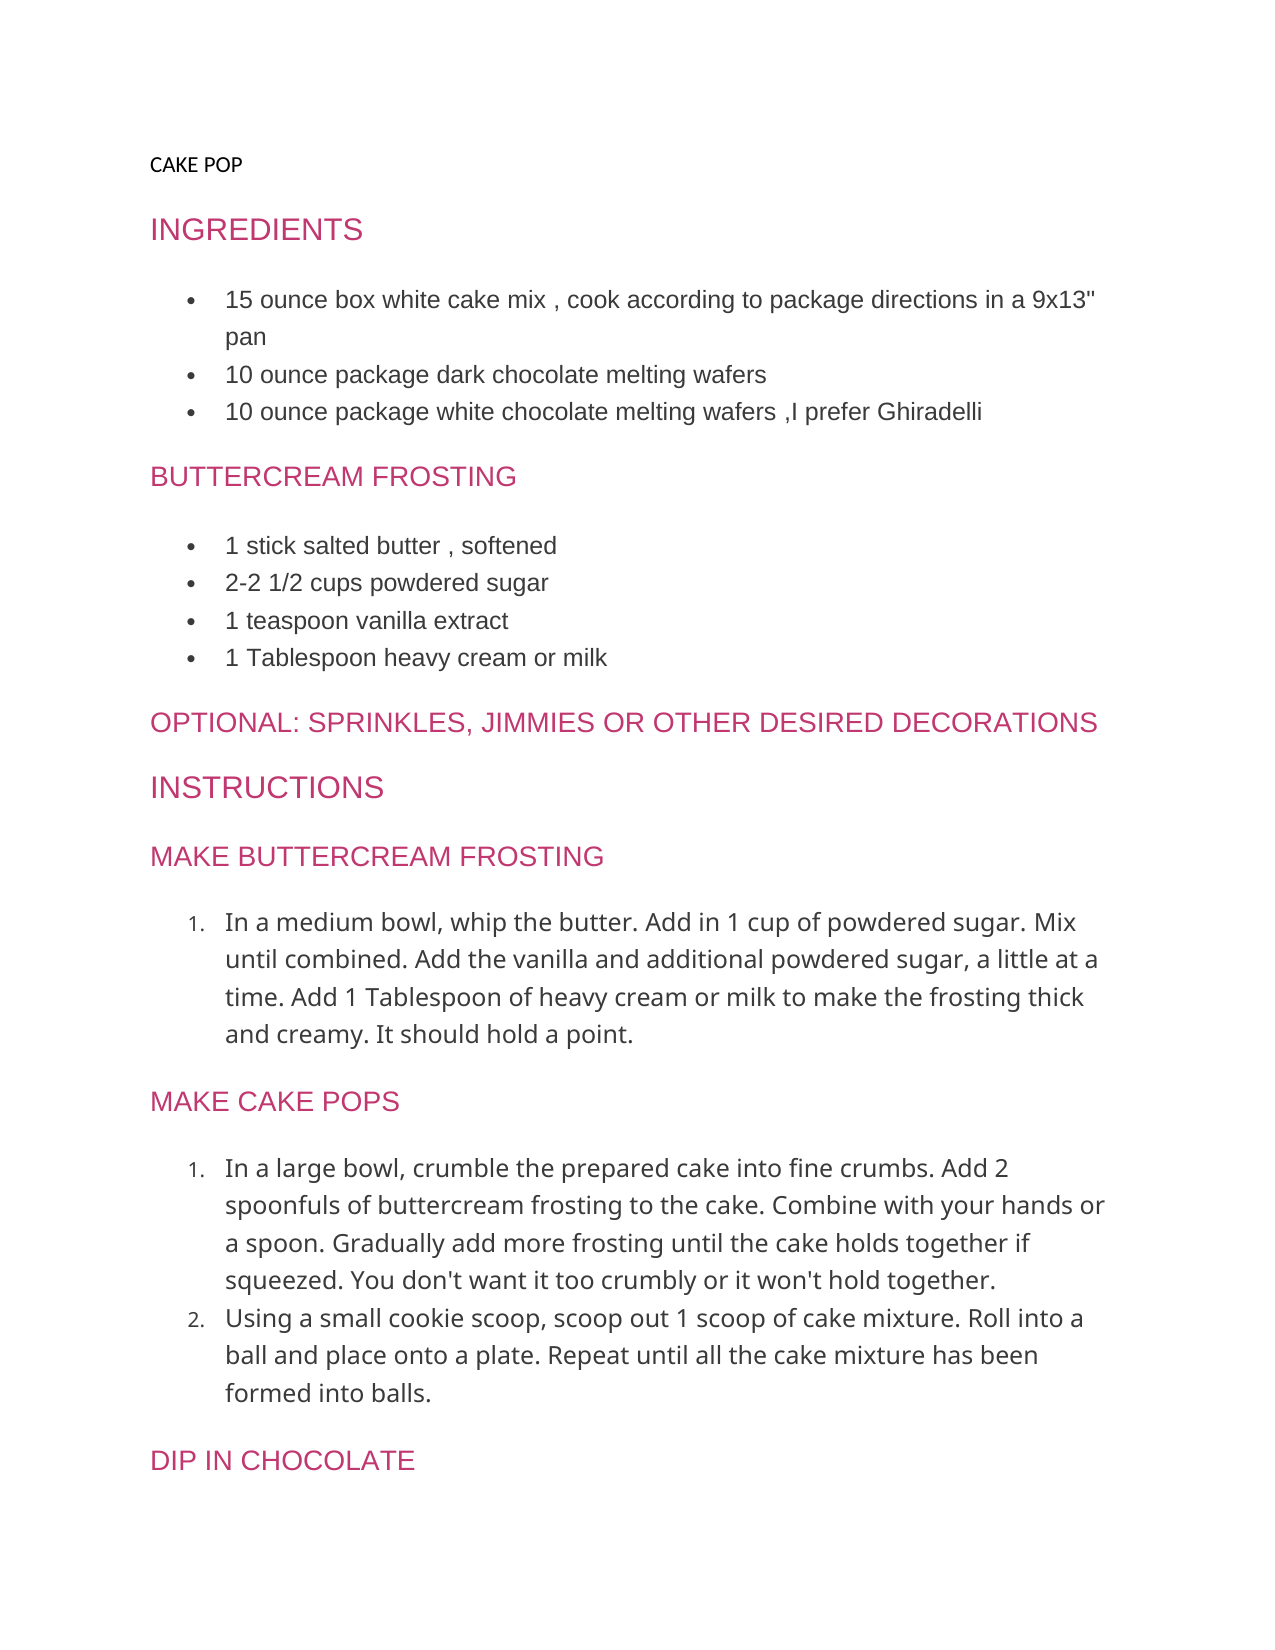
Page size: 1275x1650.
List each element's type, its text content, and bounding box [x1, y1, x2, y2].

list Using a small cookie scoop, scoop out 1 scoop of cake mixture. Roll into a ball and place onto a plate. Repeat until all the cake mixture has been formed into balls. [187, 1297, 1125, 1409]
text MAKE CAKE POPS [150, 1080, 1125, 1118]
list 10 ounce package white chocolate melting wafers ,I prefer Ghiradelli [187, 388, 1125, 426]
list In a medium bowl, whip the butter. Add in 1 cup of powdered sugar. Mix until combined. Add the vanilla and additional powdered sugar, a little at a time. Add 1 Tablespoon of heavy cream or milk to make the frosting thick and creamy. It should hold a point. [187, 901, 1125, 1051]
text MAKE BUTTERCREAM FROSTING [150, 834, 1125, 872]
text BUTTERCREAM FROSTING [150, 455, 1125, 493]
list 2-2 1/2 cups powdered sugar [187, 559, 1125, 597]
text OPTIONAL: SPRINKLES, JIMMIES OR OTHER DESIRED DECORATIONS [150, 701, 1125, 738]
list In a large bowl, crumble the prepared cake into fine crumbs. Add 2 spoonfuls of buttercream frosting to the cake. Combine with your hands or a spoon. Gradually add more frosting until the cake holds together if squeezed. You don't want it too crumbly or it won't hold together. [187, 1147, 1125, 1297]
text CAKE POP [150, 150, 1125, 178]
list 1 teaspoon vanilla extract [187, 597, 1125, 634]
list 1 stick salted butter , softened [187, 522, 1125, 559]
list 1 Tablespoon heavy cream or milk [187, 634, 1125, 672]
list 15 ounce box white cake mix , cook according to package directions in a 9x13" pan [187, 276, 1125, 351]
text INGREDIENTS [150, 209, 1125, 247]
text DIP IN CHOCOLATE [150, 1438, 1125, 1476]
text INSTRUCTIONS [150, 768, 1125, 805]
list 10 ounce package dark chocolate melting wafers [187, 351, 1125, 388]
